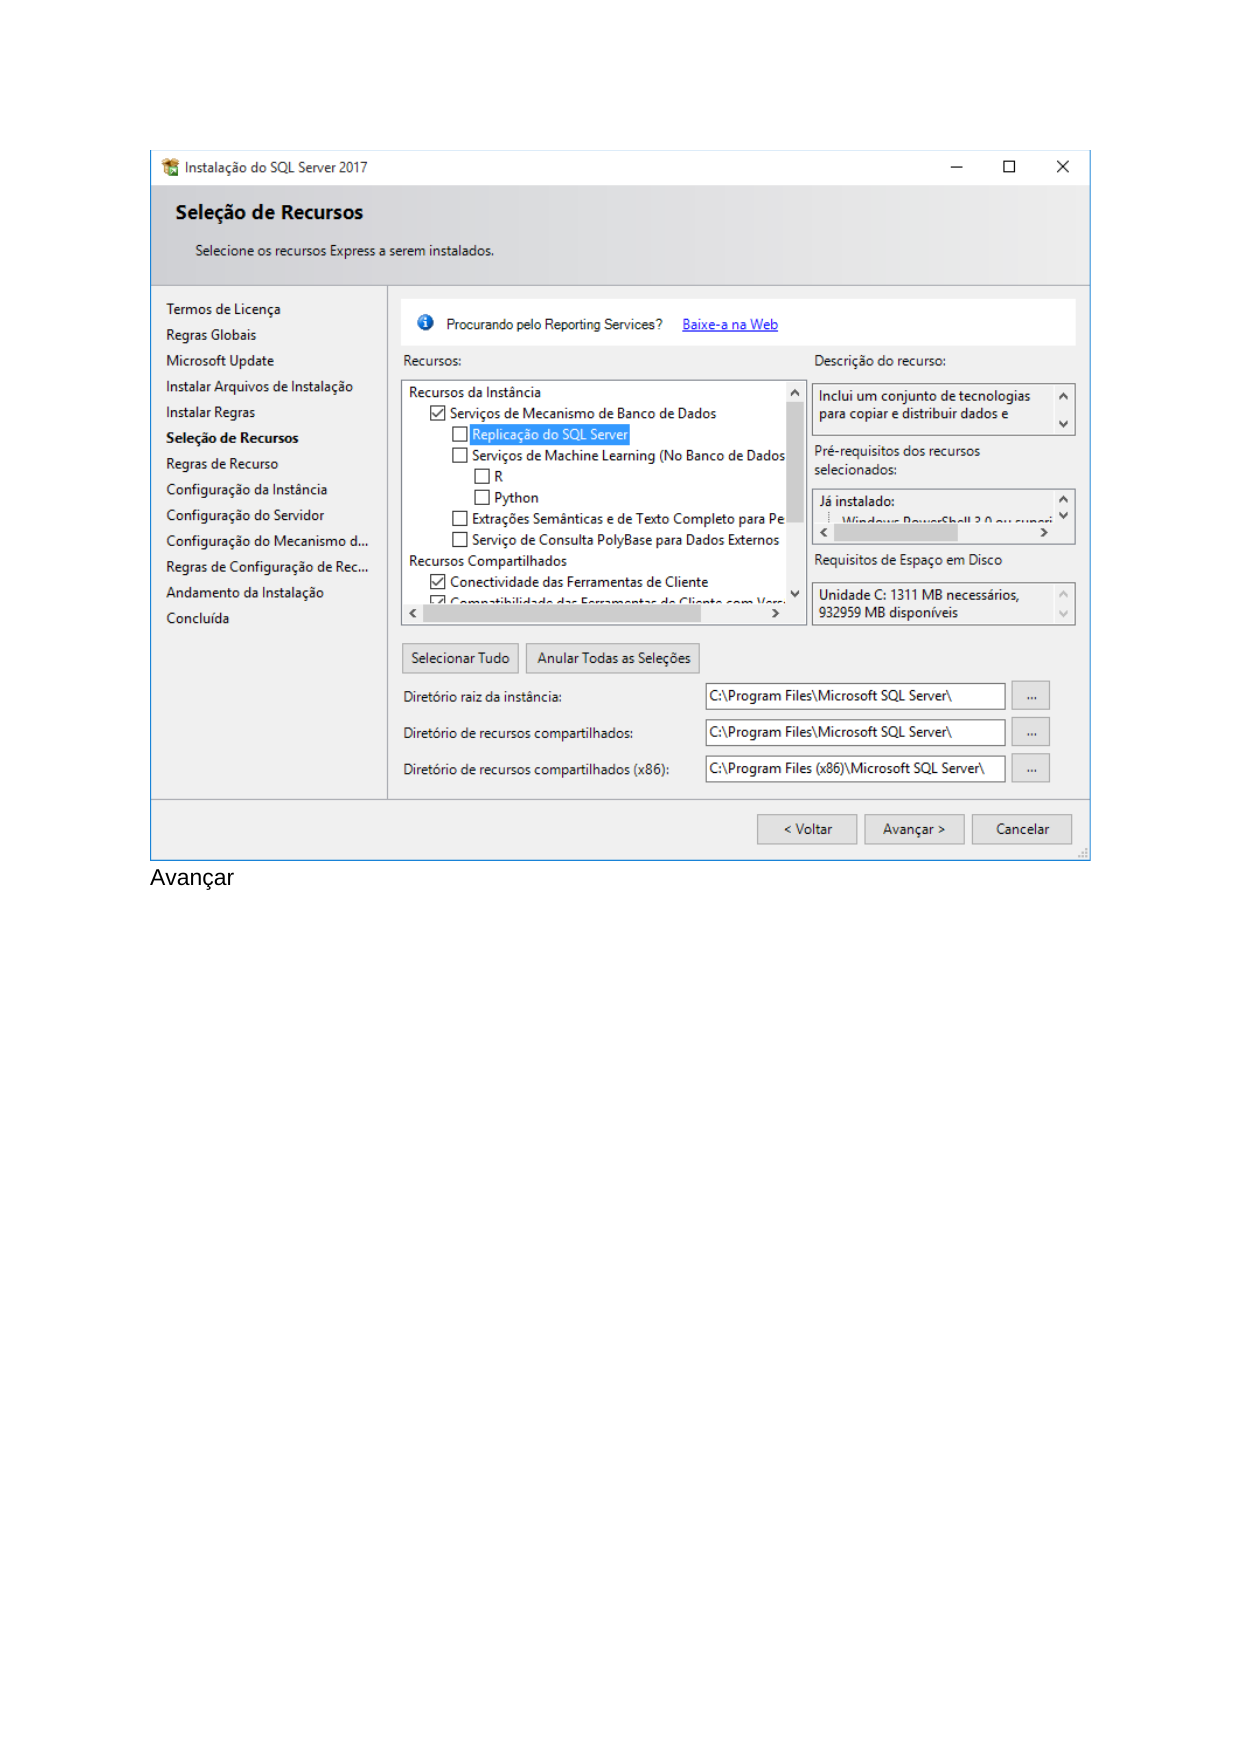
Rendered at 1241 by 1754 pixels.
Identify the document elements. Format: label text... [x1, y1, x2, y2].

text Avançar [150, 864, 1090, 891]
picture [150, 150, 1091, 861]
